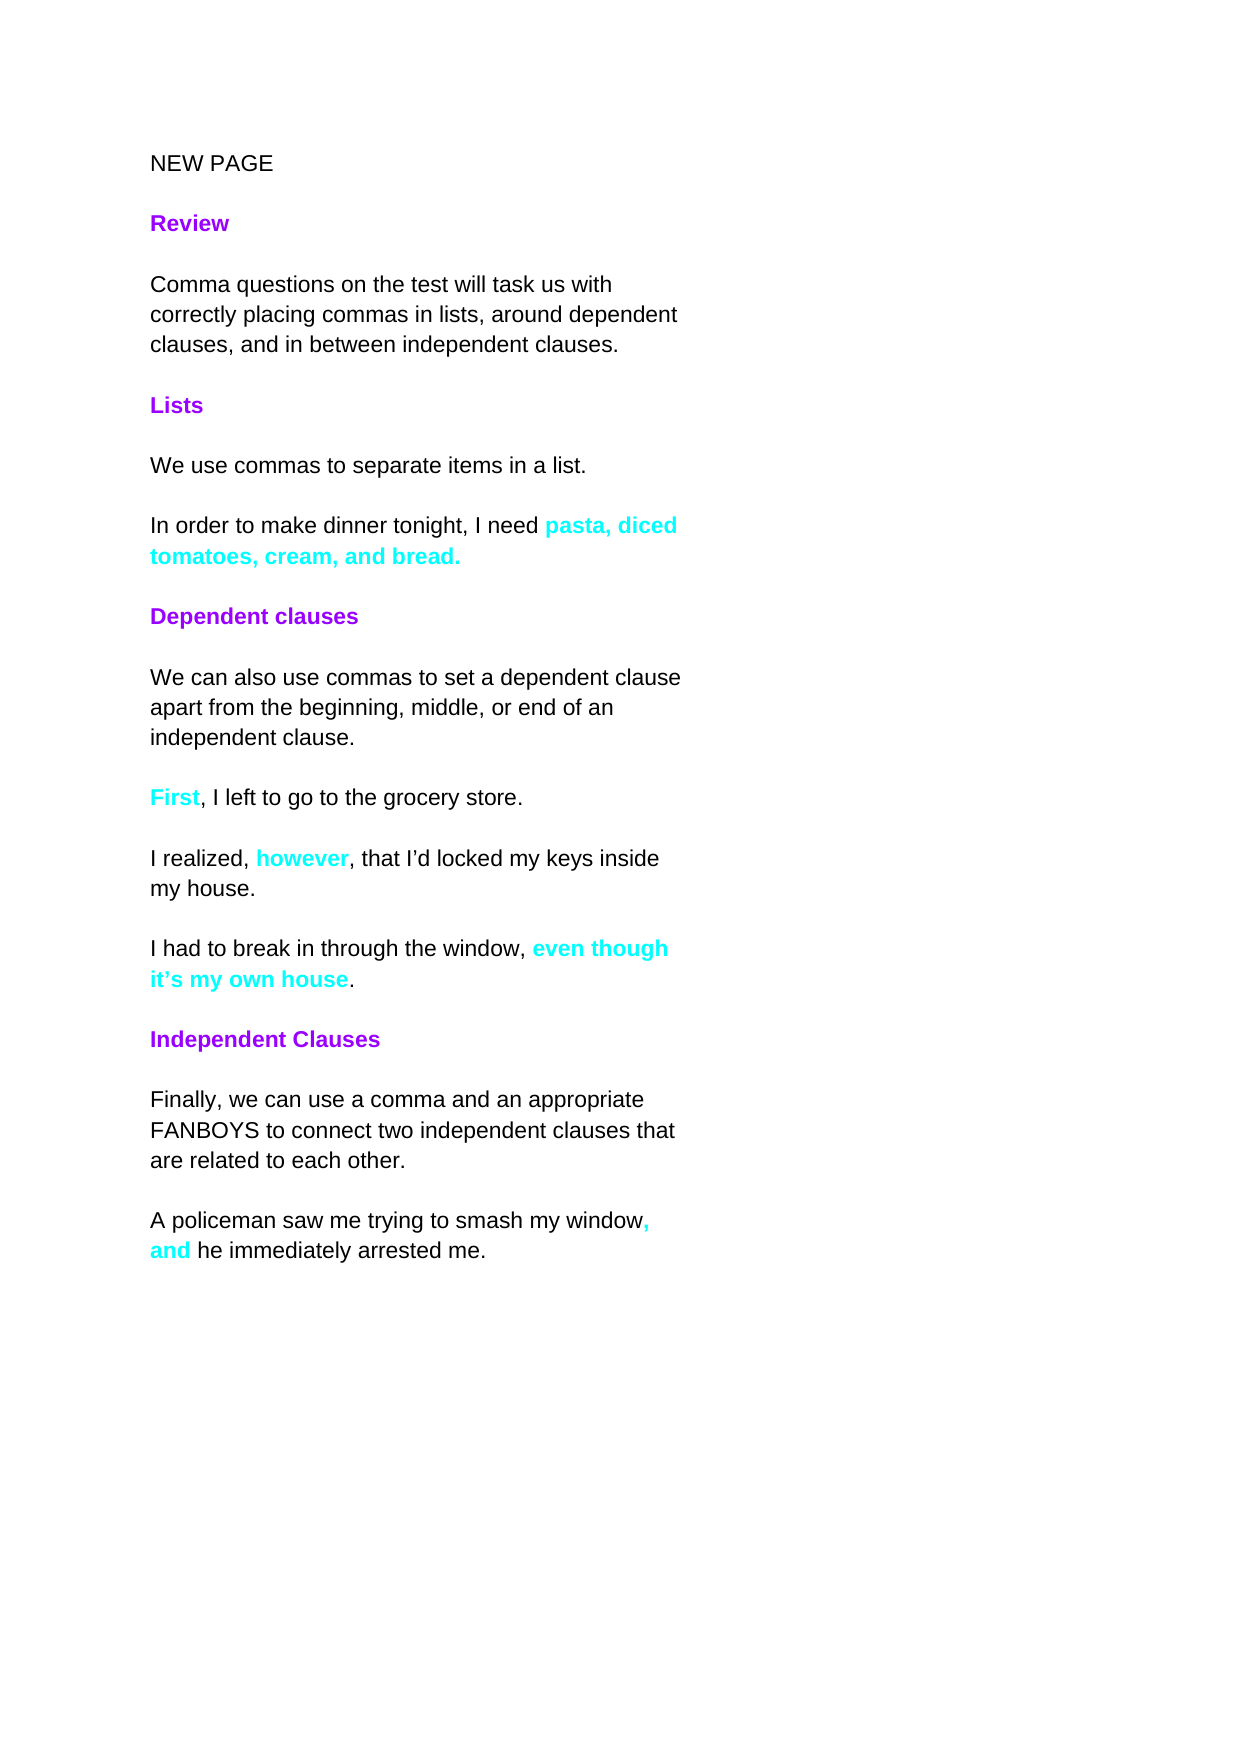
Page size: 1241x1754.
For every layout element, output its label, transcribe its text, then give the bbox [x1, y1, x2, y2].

text In order to make dinner tonight, I need pasta, diced tomatoes, cream, and bread. [150, 512, 696, 569]
text Dependent clauses [150, 603, 696, 629]
text NEW PAGE [150, 150, 696, 176]
text Finally, we can use a comma and an appropriate FANBOYS to connect two independent clauses that are related to each other. [150, 1086, 696, 1173]
text We use commas to separate items in a list. [150, 452, 696, 478]
text Review [150, 210, 696, 237]
text Comma questions on the test will task us with correctly placing commas in lists, around dependent clauses, and in between independent clauses. [150, 271, 696, 358]
text Lists [150, 392, 696, 418]
text We can also use commas to set a dependent clause apart from the beginning, middle, or end of an independent clause. [150, 663, 696, 750]
text I had to break in through the window, even though it’s my own house. [150, 935, 696, 992]
text Independent Clauses [150, 1026, 696, 1052]
text First, I left to go to the grocery store. [150, 784, 696, 811]
text I realized, however, that I’d locked my keys inside my house. [150, 845, 696, 901]
text A policeman saw me trying to smash my window, and he immediately arrested me. [150, 1207, 696, 1264]
